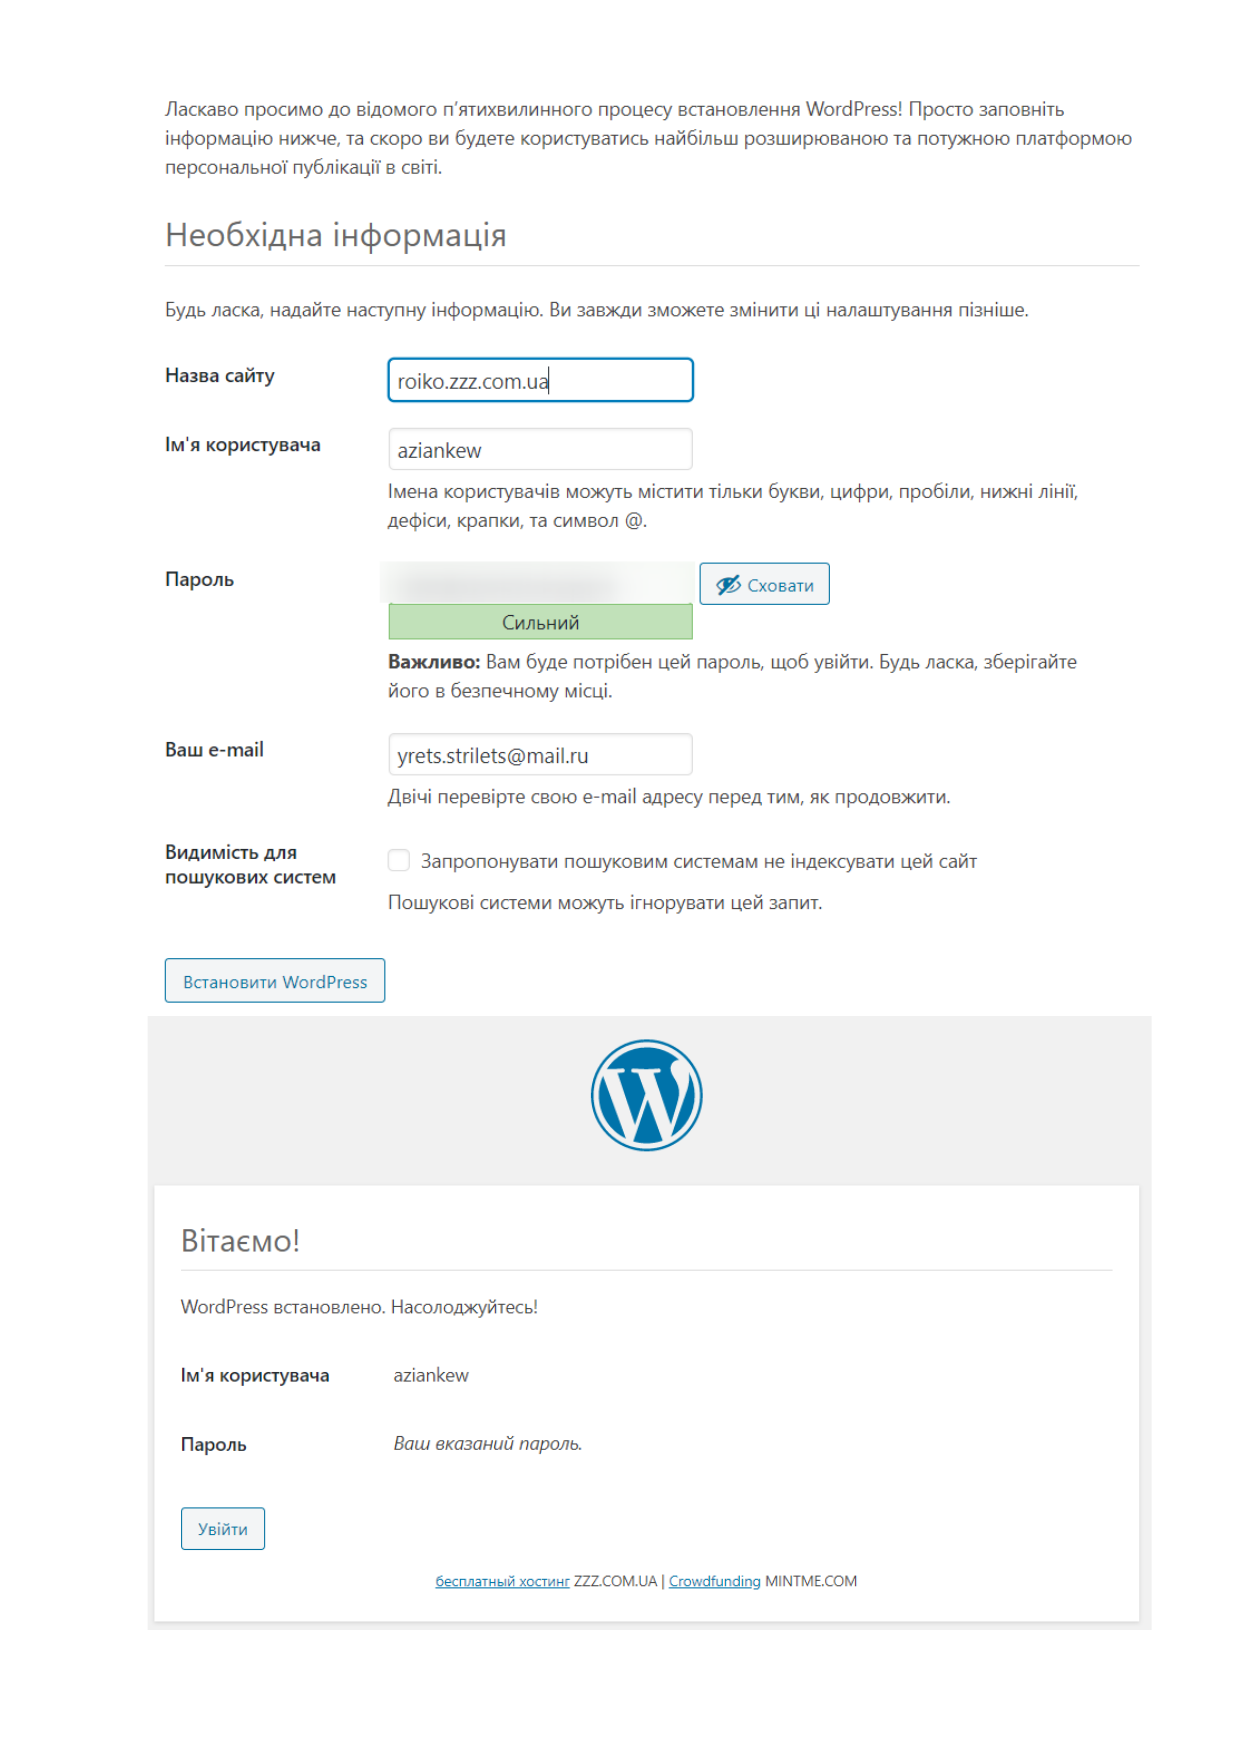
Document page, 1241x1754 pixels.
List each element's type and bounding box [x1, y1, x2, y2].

picture [147, 1016, 1152, 1630]
picture [147, 88, 1152, 1015]
